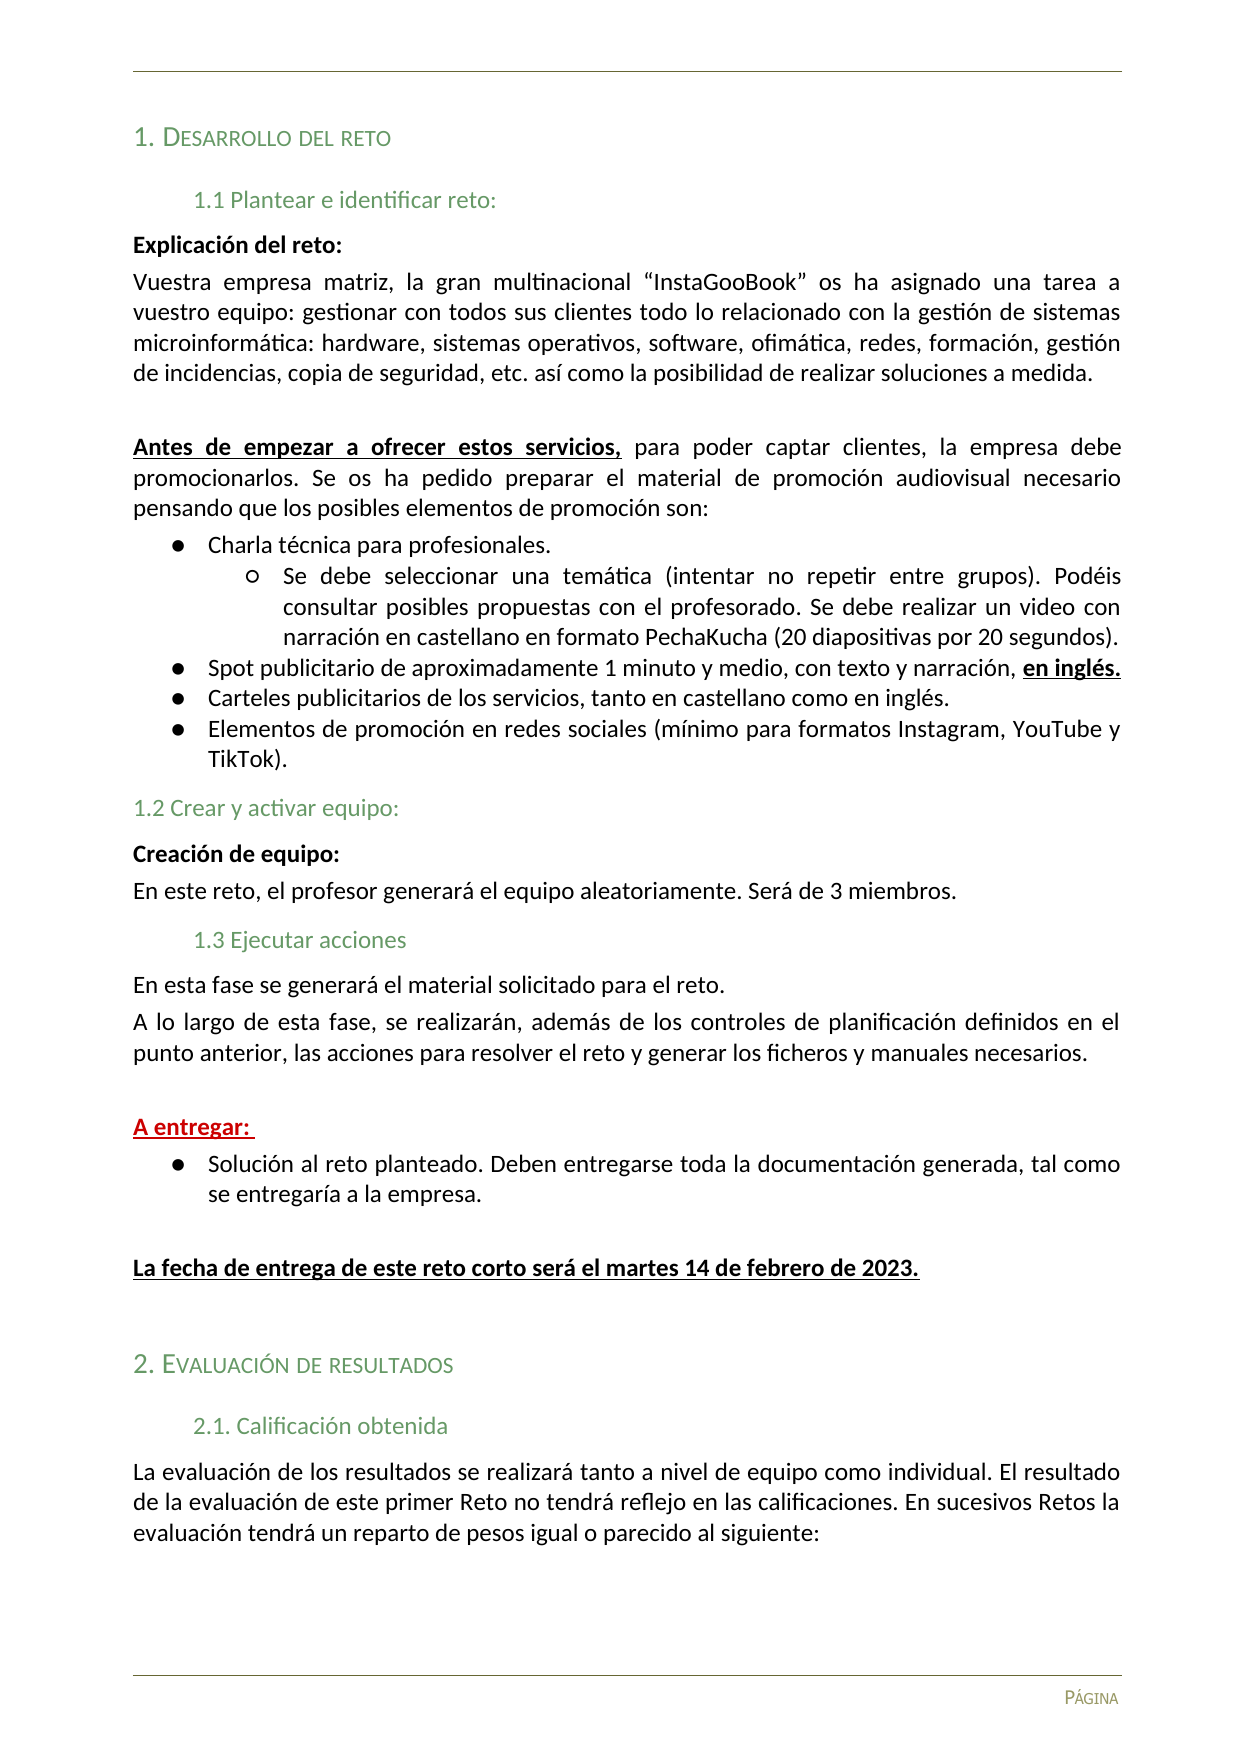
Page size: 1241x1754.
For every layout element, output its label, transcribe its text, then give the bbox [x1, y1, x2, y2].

text La evaluación de los resultados se realizará tanto a nivel de equipo como individual. El resultado de la evaluación de este primer Reto no tendrá reflejo en las calificaciones. En sucesivos Retos la evaluación tendrá un reparto de pesos igual o parecido al siguiente: [133, 1456, 1122, 1547]
text A entregar: [133, 1111, 1122, 1142]
list Charla técnica para profesionales. [170, 529, 1122, 560]
list Se debe seleccionar una temática (intentar no repetir entre grupos). Podéis consultar posibles propuestas con el profesorado. Se debe realizar un video con narración en castellano en formato PechaKucha (20 diapositivas por 20 segundos). [245, 560, 1122, 652]
subtitle Desarrollo del reto [133, 118, 1122, 154]
text A lo largo de esta fase, se realizarán, además de los controles de planificación definidos en el punto anterior, las acciones para resolver el reto y generar los ficheros y manuales necesarios. [133, 1007, 1122, 1068]
text En este reto, el profesor generará el equipo aleatoriamente. Será de 3 miembros. [133, 875, 1122, 905]
list Carteles publicitarios de los servicios, tanto en castellano como en inglés. [170, 682, 1122, 713]
list Elementos de promoción en redes sociales (mínimo para formatos Instagram, YouTube y TikTok). [170, 713, 1122, 774]
subtitle 1.1 Plantear e identificar reto: [193, 184, 1122, 214]
subtitle 2.1. Calificación obtenida [193, 1411, 1122, 1441]
text Vuestra empresa matriz, la gran multinacional “InstaGooBook” os ha asignado una tarea a vuestro equipo: gestionar con todos sus clientes todo lo relacionado con la gestión de sistemas microinformática: hardware, sistemas operativos, software, ofimática, redes, formación, gestión de incidencias, copia de seguridad, etc. así como la posibilidad de realizar soluciones a medida. [133, 266, 1122, 388]
text En esta fase se generará el material solicitado para el reto. [133, 969, 1122, 1000]
text Antes de empezar a ofrecer estos servicios, para poder captar clientes, la empresa debe promocionarlos. Se os ha pedido preparar el material de promoción audiovisual necesario pensando que los posibles elementos de promoción son: [133, 432, 1122, 523]
list Solución al reto planteado. Deben entregarse toda la documentación generada, tal como se entregaría a la empresa. [170, 1148, 1122, 1209]
list Spot publicitario de aproximadamente 1 minuto y medio, con texto y narración, en inglés. [170, 652, 1122, 682]
text La fecha de entrega de este reto corto será el martes 14 de febrero de 2023. [133, 1252, 1122, 1283]
subtitle 1.3 Ejecutar acciones [193, 924, 1122, 955]
subtitle 2. Evaluación de resultados [133, 1345, 1122, 1380]
subtitle 1.2 Crear y activar equipo: [133, 793, 1122, 823]
text Creación de equipo: [133, 838, 1122, 868]
text Explicación del reto: [133, 229, 1122, 259]
